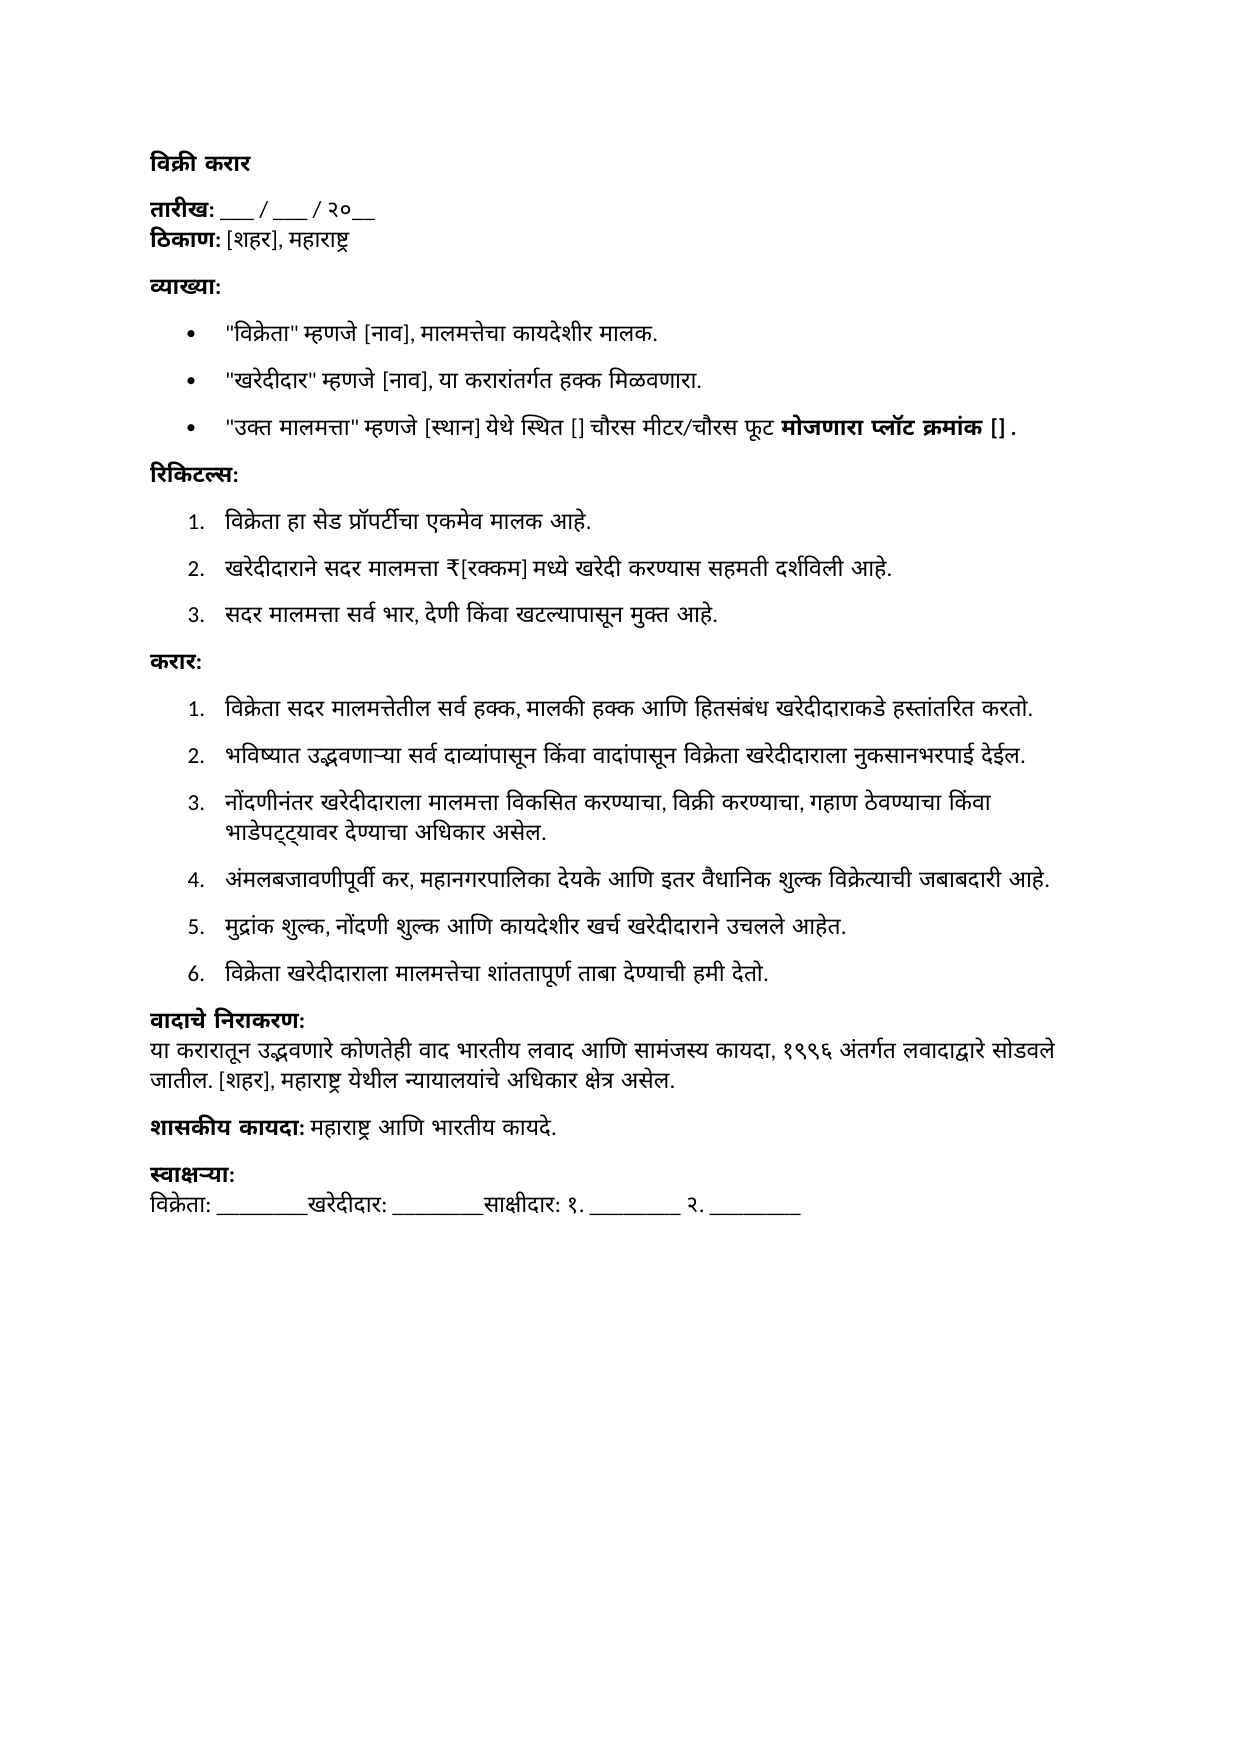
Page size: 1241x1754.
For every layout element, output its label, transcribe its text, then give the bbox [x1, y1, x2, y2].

text व्याख्या: [150, 272, 1090, 301]
list अंमलबजावणीपूर्वी कर, महानगरपालिका देयके आणि इतर वैधानिक शुल्क विक्रेत्याची जबाबदारी आहे. [187, 865, 1090, 893]
list विक्रेता सदर मालमत्तेतील सर्व हक्क, मालकी हक्क आणि हितसंबंध खरेदीदाराकडे हस्तांतरित करतो. [187, 694, 1090, 722]
list "उक्त मालमत्ता" म्हणजे [स्थान] येथे स्थित [] चौरस मीटर/चौरस फूट मोजणारा प्लॉट क्रमांक [] . [187, 413, 1090, 441]
list सदर मालमत्ता सर्व भार, देणी किंवा खटल्यापासून मुक्त आहे. [187, 601, 1090, 629]
text शासकीय कायदा: महाराष्ट्र आणि भारतीय कायदे. [150, 1113, 1090, 1141]
text विक्री करार [150, 150, 1090, 177]
list नोंदणीनंतर खरेदीदाराला मालमत्ता विकसित करण्याचा, विक्री करण्याचा, गहाण ठेवण्याचा किंवा भाडेपट्ट्यावर देण्याचा अधिकार असेल. [187, 788, 1090, 846]
list खरेदीदाराने सदर मालमत्ता ₹[रक्कम] मध्ये खरेदी करण्यास सहमती दर्शविली आहे. [187, 554, 1090, 582]
list विक्रेता खरेदीदाराला मालमत्तेचा शांततापूर्ण ताबा देण्याची हमी देतो. [187, 959, 1090, 987]
list विक्रेता हा सेड प्रॉपर्टीचा एकमेव मालक आहे. [187, 507, 1090, 535]
text तारीख: ___ / ___ / २०__ ठिकाण: [शहर], महाराष्ट्र [150, 195, 1090, 254]
list मुद्रांक शुल्क, नोंदणी शुल्क आणि कायदेशीर खर्च खरेदीदाराने उचलले आहेत. [187, 912, 1090, 940]
text रिकिटल्स: [150, 460, 1090, 488]
list "खरेदीदार" म्हणजे [नाव], या करारांतर्गत हक्क मिळवणारा. [187, 366, 1090, 394]
text वादाचे निराकरण: या करारातून उद्भवणारे कोणतेही वाद भारतीय लवाद आणि सामंजस्य कायदा, १९९६ अंतर्गत लवादाद्वारे सोडवले जातील. [शहर], महाराष्ट्र येथील न्यायालयांचे अधिकार क्षेत्र असेल. [150, 1006, 1090, 1094]
list भविष्यात उद्भवणाऱ्या सर्व दाव्यांपासून किंवा वादांपासून विक्रेता खरेदीदाराला नुकसानभरपाई देईल. [187, 741, 1090, 769]
text स्वाक्षऱ्या: विक्रेता: ________खरेदीदार: ________साक्षीदार: १. ________ २. ________ [150, 1160, 1090, 1218]
list "विक्रेता" म्हणजे [नाव], मालमत्तेचा कायदेशीर मालक. [187, 319, 1090, 347]
text करार: [150, 647, 1090, 676]
